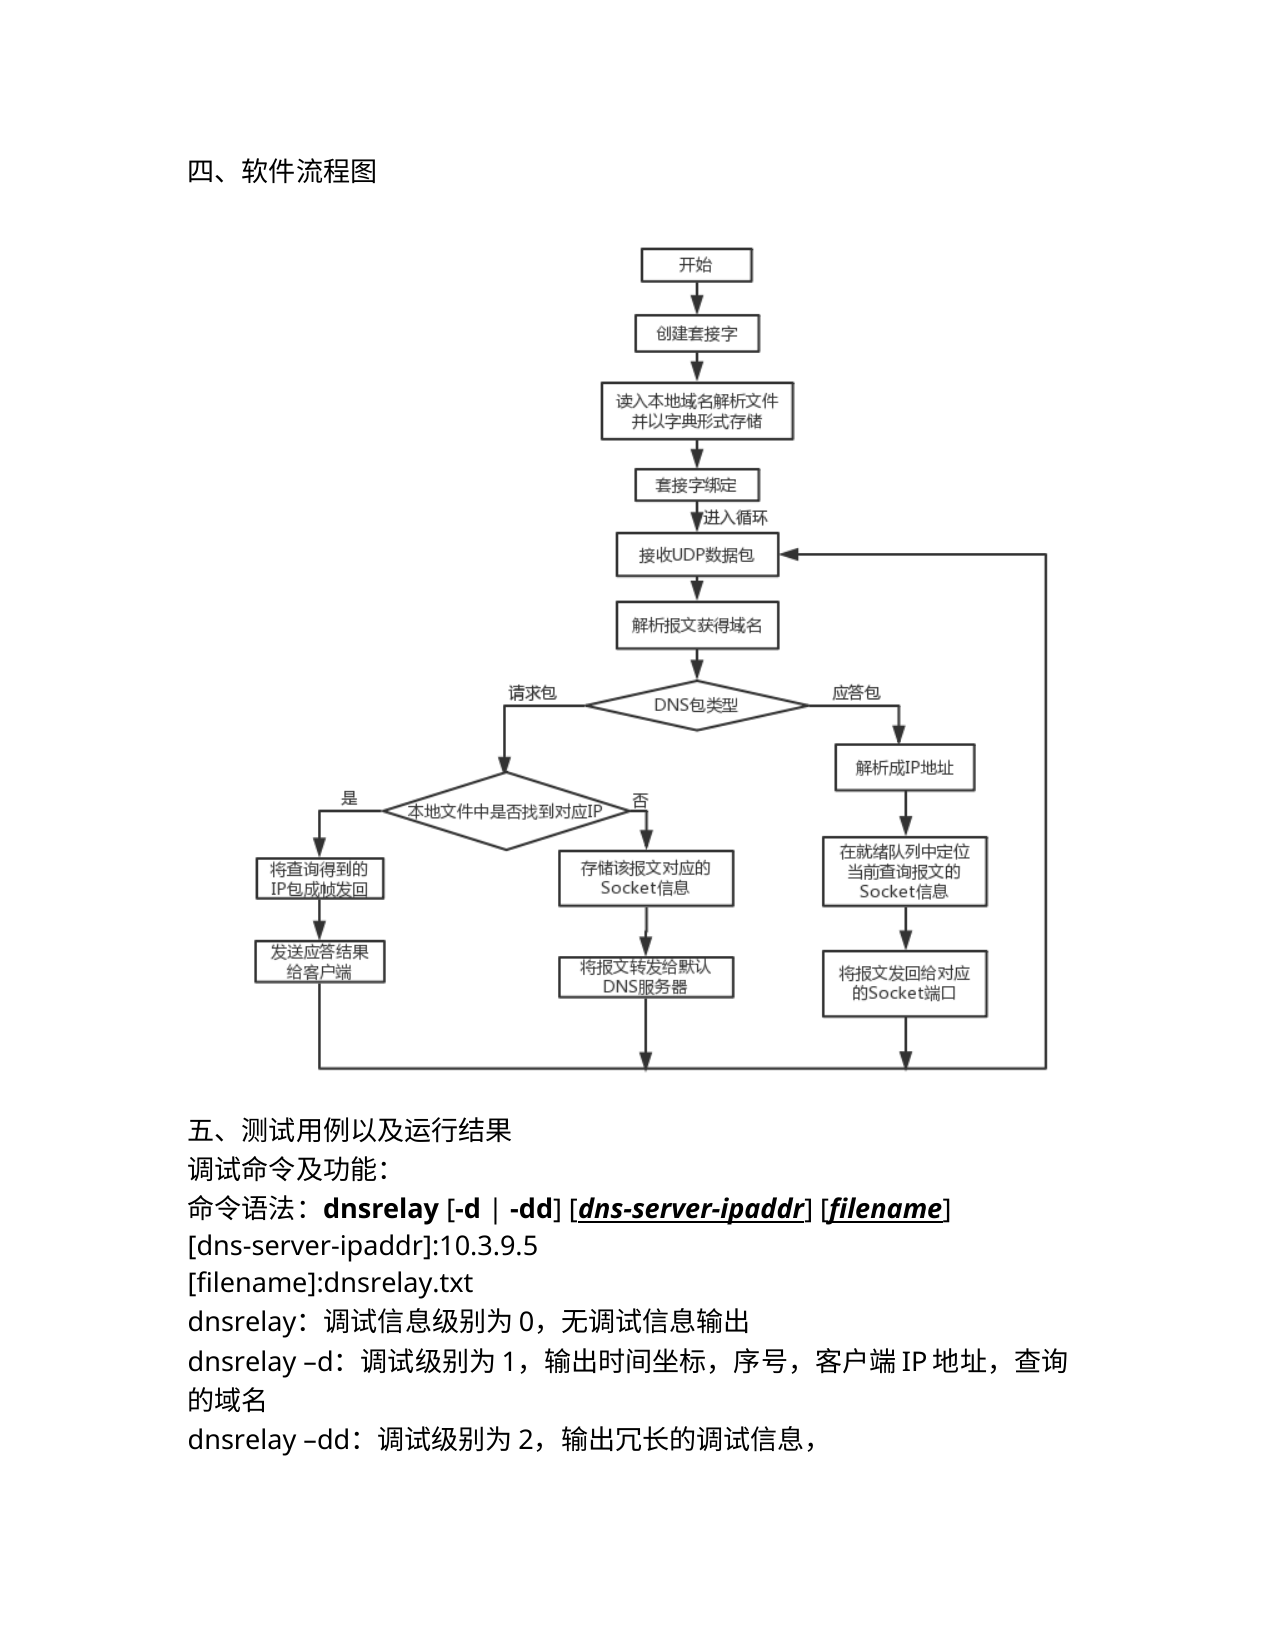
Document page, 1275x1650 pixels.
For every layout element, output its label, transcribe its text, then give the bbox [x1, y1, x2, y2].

picture [187, 189, 1086, 1109]
text dnsrelay：调试信息级别为0，无调试信息输出 [187, 1300, 1087, 1339]
text 调试命令及功能： [187, 1148, 1087, 1187]
text 五、测试用例以及运行结果 [187, 1108, 1087, 1148]
text [dns-server-ipaddr]:10.3.9.5 [187, 1226, 1087, 1263]
text dnsrelay –d：调试级别为1，输出时间坐标，序号，客户端IP地址，查询的域名 [187, 1339, 1087, 1418]
text [filename]:dnsrelay.txt [187, 1263, 1087, 1300]
text 命令语法：dnsrelay [-d | -dd] [dns-server-ipaddr] [filename] [187, 1187, 1087, 1226]
text dnsrelay –dd：调试级别为2，输出冗长的调试信息， [187, 1418, 1087, 1457]
